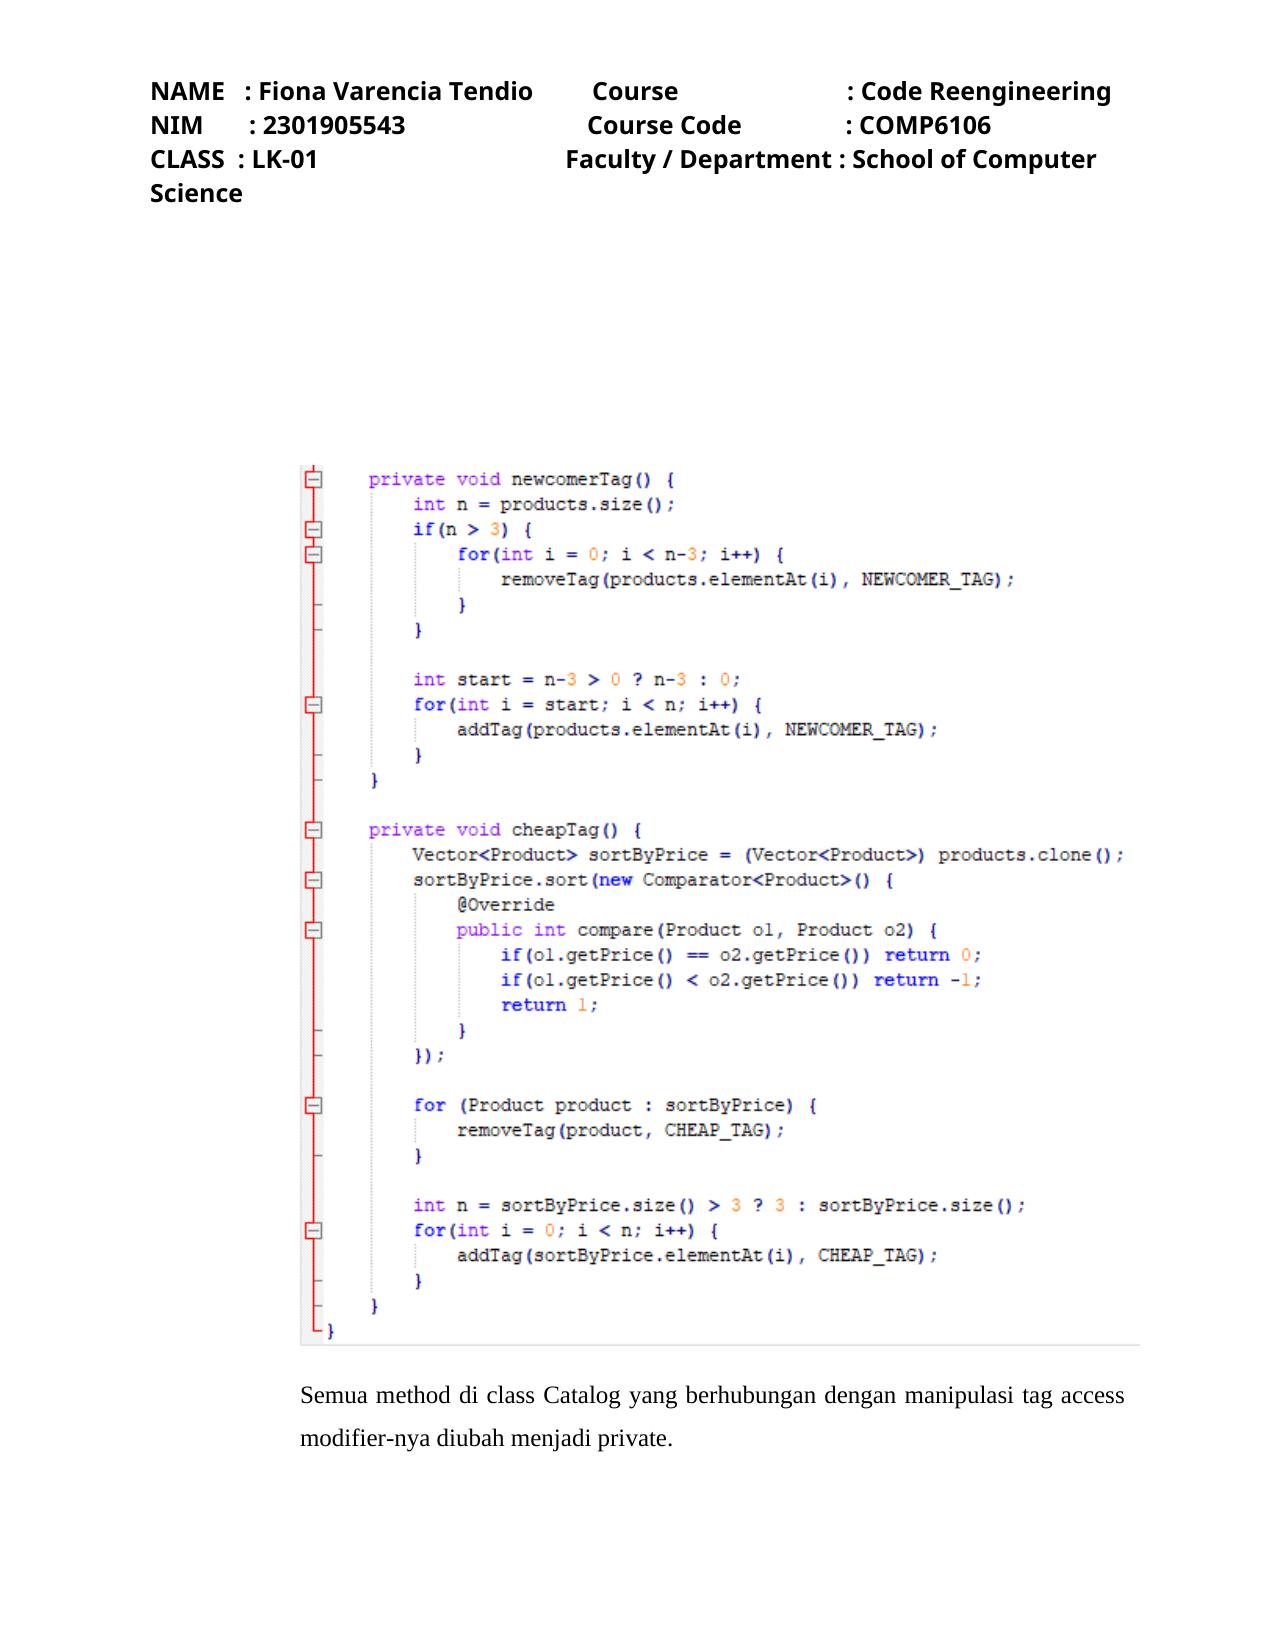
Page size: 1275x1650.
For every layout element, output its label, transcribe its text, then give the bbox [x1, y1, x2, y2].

text Semua method di class Catalog yang berhubungan dengan manipulasi tag access modifier-nya diubah menjadi private. [300, 1380, 1125, 1452]
picture [299, 465, 1141, 1346]
